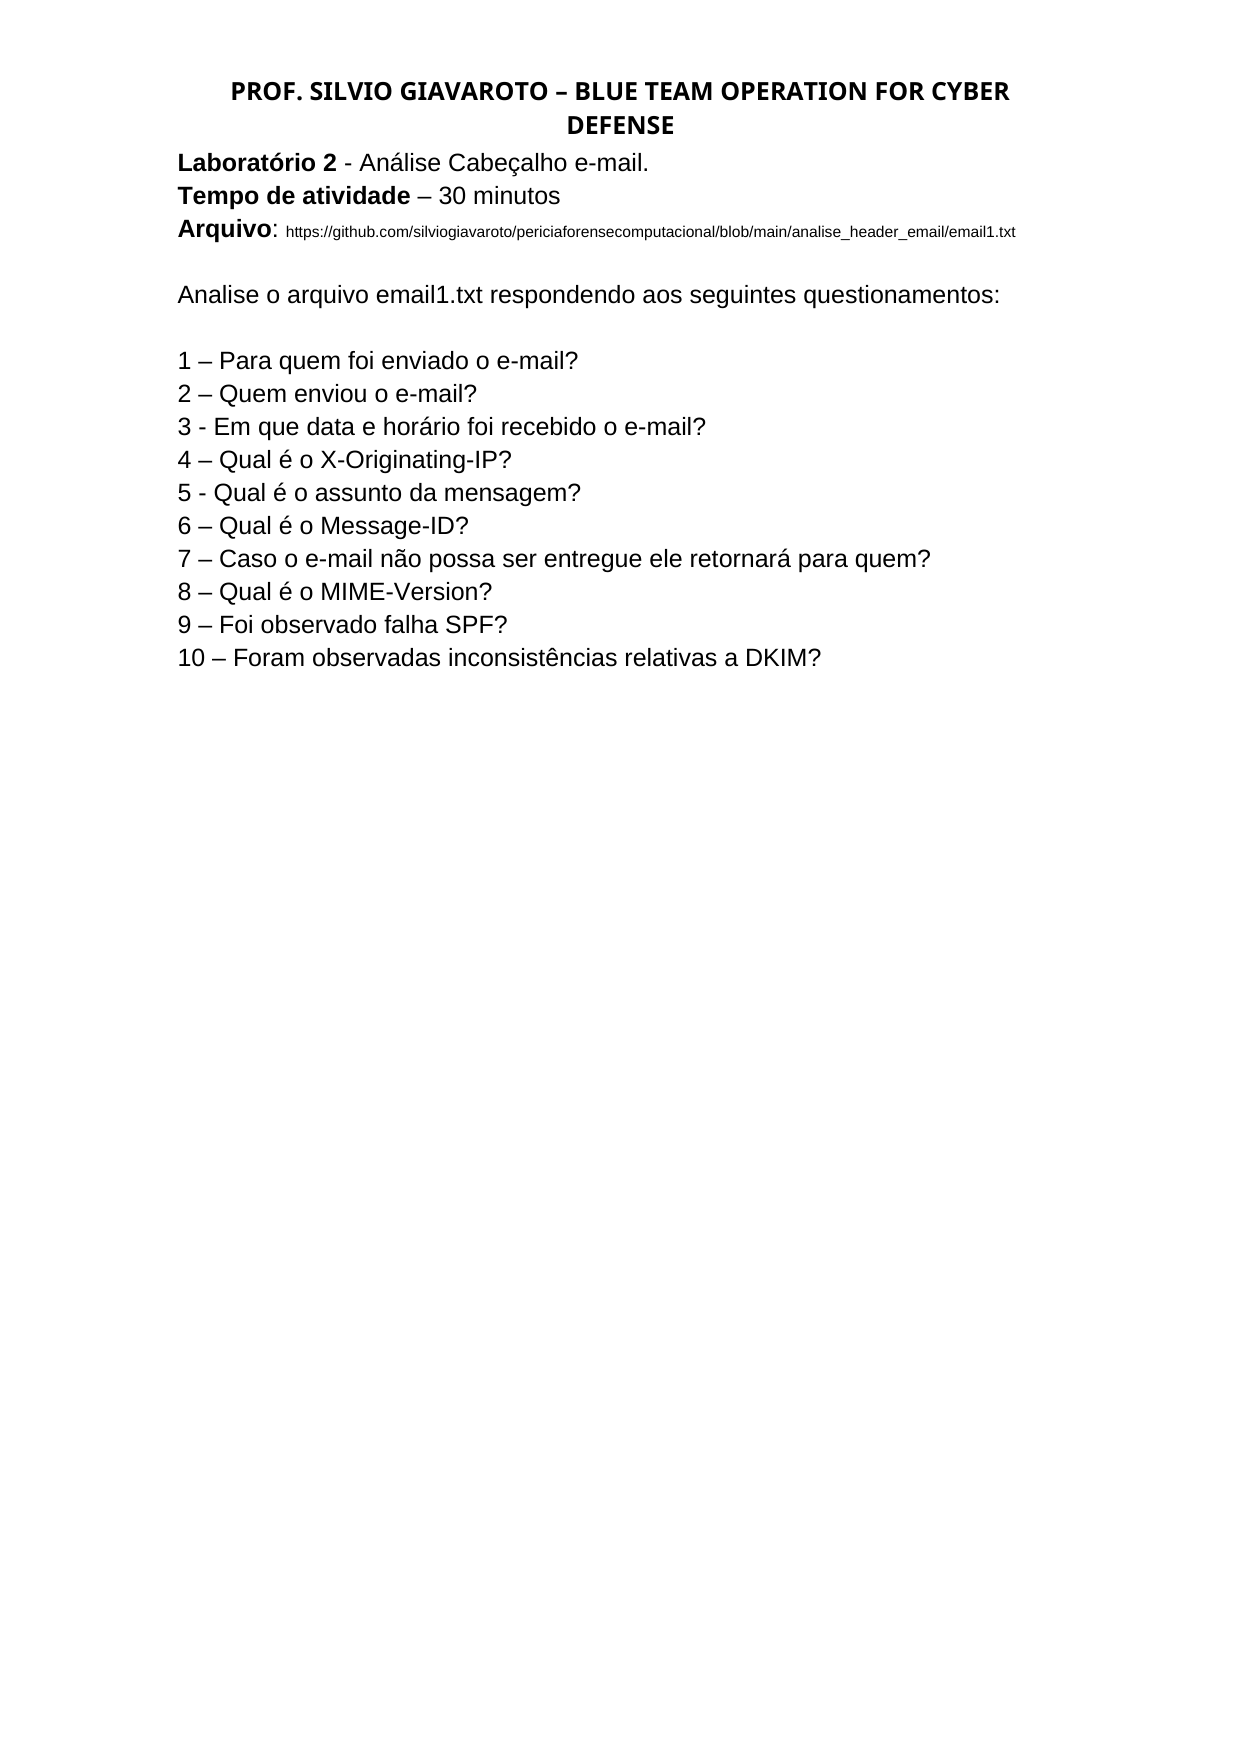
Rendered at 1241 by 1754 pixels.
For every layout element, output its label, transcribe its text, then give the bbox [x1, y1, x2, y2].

text 8 – Qual é o MIME-Version? [177, 577, 1063, 606]
text 3 - Em que data e horário foi recebido o e-mail? [177, 412, 1063, 441]
text 7 – Caso o e-mail não possa ser entregue ele retornará para quem? [177, 544, 1063, 573]
text 5 - Qual é o assunto da mensagem? [177, 478, 1063, 507]
text 6 – Qual é o Message-ID? [177, 511, 1063, 539]
text 9 – Foi observado falha SPF? [177, 610, 1063, 639]
text 1 – Para quem foi enviado o e-mail? [177, 346, 1063, 374]
text Analise o arquivo email1.txt respondendo aos seguintes questionamentos: [177, 280, 1063, 308]
text 2 – Quem enviou o e-mail? [177, 379, 1063, 407]
text 4 – Qual é o X-Originating-IP? [177, 445, 1063, 473]
text 10 – Foram observadas inconsistências relativas a DKIM? [177, 643, 1063, 672]
text Arquivo: https://github.com/silviogiavaroto/periciaforensecomputacional/blob/main/analise_header_email/email1.txt [177, 214, 1063, 242]
text Tempo de atividade – 30 minutos [177, 181, 1063, 209]
text Laboratório 2 - Análise Cabeçalho e-mail. [177, 148, 1063, 176]
